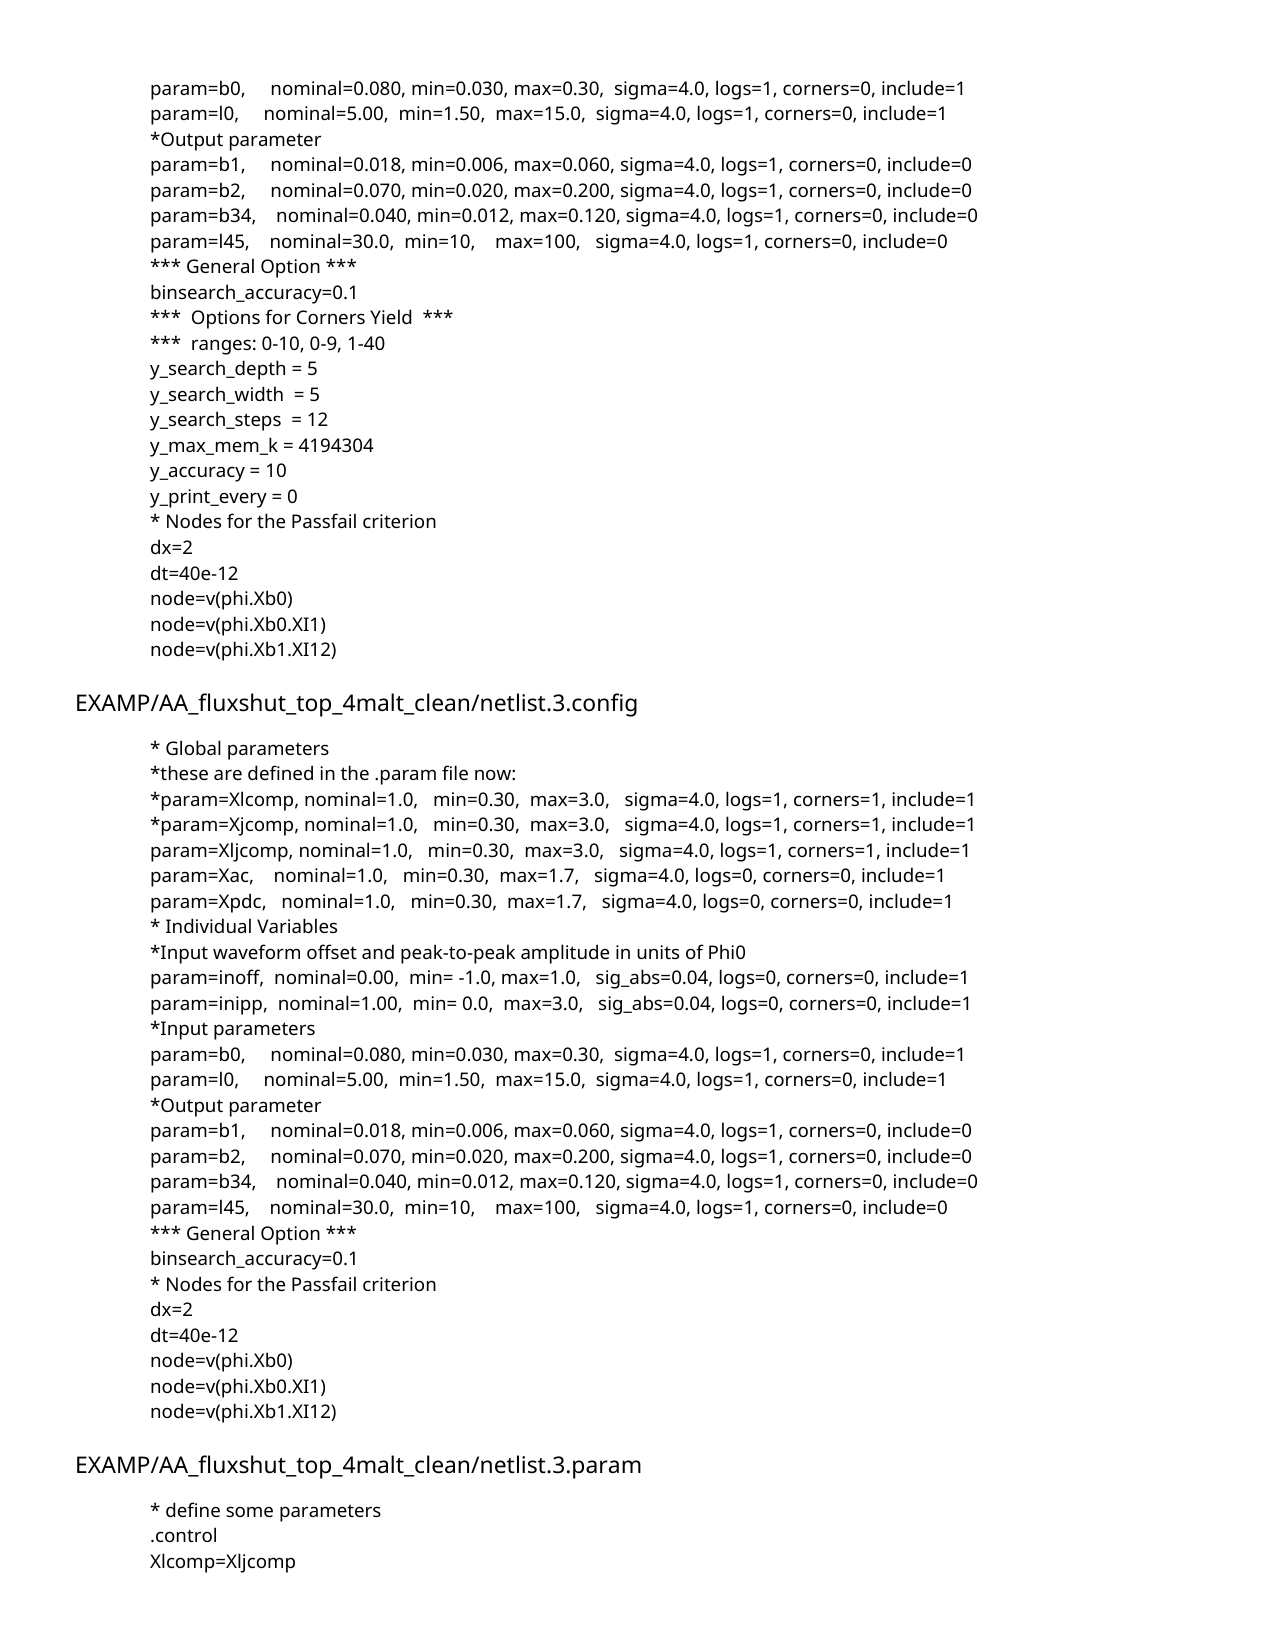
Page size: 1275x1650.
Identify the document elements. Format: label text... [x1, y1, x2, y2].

text param=Xljcomp, nominal=1.0, min=0.30, max=3.0, sigma=4.0, logs=1, corners=1, include=1 [150, 837, 1200, 862]
text param=b0, nominal=0.080, min=0.030, max=0.30, sigma=4.0, logs=1, corners=0, include=1 [150, 1041, 1200, 1067]
text dt=40e-12 [150, 1322, 1200, 1347]
text y_search_depth = 5 [150, 356, 1200, 381]
text * Global parameters [150, 735, 1200, 760]
text *param=Xlcomp, nominal=1.0, min=0.30, max=3.0, sigma=4.0, logs=1, corners=1, include=1 [150, 786, 1200, 811]
text param=l0, nominal=5.00, min=1.50, max=15.0, sigma=4.0, logs=1, corners=0, include=1 [150, 1067, 1200, 1092]
text param=l0, nominal=5.00, min=1.50, max=15.0, sigma=4.0, logs=1, corners=0, include=1 [150, 101, 1200, 126]
text param=b34, nominal=0.040, min=0.012, max=0.120, sigma=4.0, logs=1, corners=0, include=0 [150, 203, 1200, 228]
text * define some parameters [150, 1497, 1200, 1522]
text *Output parameter [150, 1092, 1200, 1118]
text Xlcomp=Xljcomp [150, 1548, 1200, 1573]
text dx=2 [150, 534, 1200, 560]
text *Input parameters [150, 1016, 1200, 1041]
text param=l45, nominal=30.0, min=10, max=100, sigma=4.0, logs=1, corners=0, include=0 [150, 1194, 1200, 1220]
text node=v(phi.Xb1.XI12) [150, 1398, 1200, 1424]
text param=Xac, nominal=1.0, min=0.30, max=1.7, sigma=4.0, logs=0, corners=0, include=1 [150, 862, 1200, 888]
text *these are defined in the .param file now: [150, 760, 1200, 786]
text param=l45, nominal=30.0, min=10, max=100, sigma=4.0, logs=1, corners=0, include=0 [150, 228, 1200, 254]
text param=b1, nominal=0.018, min=0.006, max=0.060, sigma=4.0, logs=1, corners=0, include=0 [150, 152, 1200, 177]
text *param=Xjcomp, nominal=1.0, min=0.30, max=3.0, sigma=4.0, logs=1, corners=1, include=1 [150, 811, 1200, 837]
text EXAMP/AA_fluxshut_top_4malt_clean/netlist.3.param [75, 1449, 1200, 1480]
text dt=40e-12 [150, 560, 1200, 585]
text param=b2, nominal=0.070, min=0.020, max=0.200, sigma=4.0, logs=1, corners=0, include=0 [150, 177, 1200, 203]
text y_search_width = 5 [150, 381, 1200, 407]
text param=b34, nominal=0.040, min=0.012, max=0.120, sigma=4.0, logs=1, corners=0, include=0 [150, 1169, 1200, 1194]
text *** General Option *** [150, 254, 1200, 279]
text node=v(phi.Xb1.XI12) [150, 636, 1200, 662]
text y_print_every = 0 [150, 483, 1200, 509]
text y_accuracy = 10 [150, 458, 1200, 483]
text *** General Option *** [150, 1220, 1200, 1245]
text EXAMP/AA_fluxshut_top_4malt_clean/netlist.3.config [75, 687, 1200, 718]
text y_max_mem_k = 4194304 [150, 432, 1200, 458]
text param=inoff, nominal=0.00, min= -1.0, max=1.0, sig_abs=0.04, logs=0, corners=0, include=1 [150, 964, 1200, 990]
text param=b1, nominal=0.018, min=0.006, max=0.060, sigma=4.0, logs=1, corners=0, include=0 [150, 1118, 1200, 1143]
text param=inipp, nominal=1.00, min= 0.0, max=3.0, sig_abs=0.04, logs=0, corners=0, include=1 [150, 990, 1200, 1016]
text dx=2 [150, 1296, 1200, 1322]
text binsearch_accuracy=0.1 [150, 279, 1200, 305]
text node=v(phi.Xb0) [150, 585, 1200, 611]
text node=v(phi.Xb0.XI1) [150, 1373, 1200, 1398]
text node=v(phi.Xb0.XI1) [150, 611, 1200, 636]
text * Nodes for the Passfail criterion [150, 509, 1200, 534]
text *Output parameter [150, 126, 1200, 152]
text param=b0, nominal=0.080, min=0.030, max=0.30, sigma=4.0, logs=1, corners=0, include=1 [150, 75, 1200, 101]
text y_search_steps = 12 [150, 407, 1200, 432]
text param=b2, nominal=0.070, min=0.020, max=0.200, sigma=4.0, logs=1, corners=0, include=0 [150, 1143, 1200, 1169]
text node=v(phi.Xb0) [150, 1347, 1200, 1373]
text * Nodes for the Passfail criterion [150, 1271, 1200, 1296]
text binsearch_accuracy=0.1 [150, 1245, 1200, 1271]
text *** Options for Corners Yield *** [150, 305, 1200, 330]
text param=Xpdc, nominal=1.0, min=0.30, max=1.7, sigma=4.0, logs=0, corners=0, include=1 [150, 888, 1200, 913]
text .control [150, 1522, 1200, 1548]
text *** ranges: 0-10, 0-9, 1-40 [150, 330, 1200, 356]
text * Individual Variables [150, 913, 1200, 939]
text *Input waveform offset and peak-to-peak amplitude in units of Phi0 [150, 939, 1200, 964]
